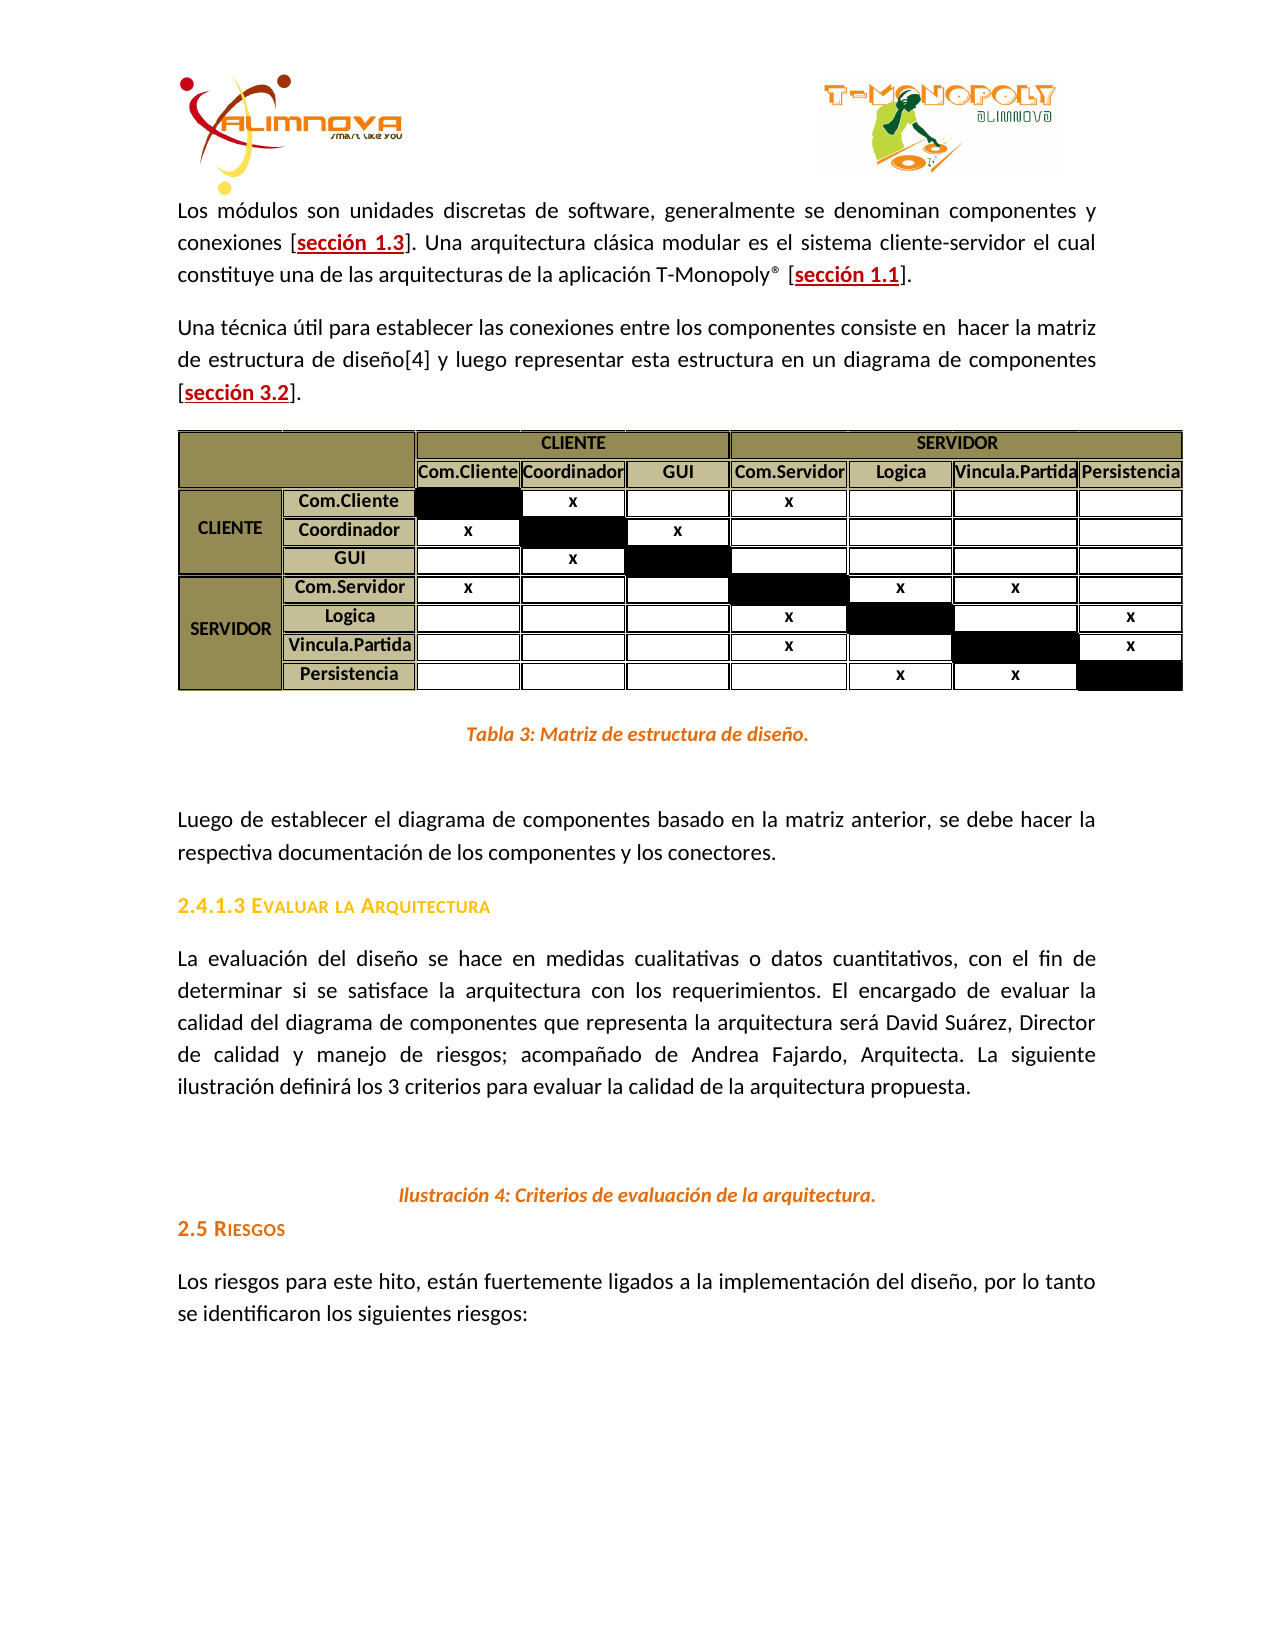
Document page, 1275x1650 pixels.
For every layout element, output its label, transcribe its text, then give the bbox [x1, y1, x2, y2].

text Una técnica útil para establecer las conexiones entre los componentes consiste en hacer la matriz de estructura de diseño[4] y luego representar esta estructura en un diagrama de componentes [sección 3.2]. [177, 313, 1098, 406]
text La evaluación del diseño se hace en medidas cualitativas o datos cuantitativos, con el fin de determinar si se satisface la arquitectura con los requerimientos. El encargado de evaluar la calidad del diagrama de componentes que representa la arquitectura será David Suárez, Director de calidad y manejo de riesgos; acompañado de Andrea Fajardo, Arquitecta. La siguiente ilustración definirá los 3 criterios para evaluar la calidad de la arquitectura propuesta. [177, 944, 1098, 1101]
subtitle Tabla 3: Matriz de estructura de diseño. [177, 721, 1098, 746]
picture [177, 73, 403, 196]
subtitle Ilustración 4: Criterios de evaluación de la arquitectura. [177, 1183, 1098, 1208]
text Luego de establecer el diagrama de componentes basado en la matriz anterior, se debe hacer la respectiva documentación de los componentes y los conectores. [177, 806, 1098, 866]
subtitle 2.4.1.3 Evaluar la Arquitectura [177, 891, 1098, 919]
text Los riesgos para este hito, están fuertemente ligados a la implementación del diseño, por lo tanto se identificaron los siguientes riesgos: [177, 1267, 1098, 1328]
text Los módulos son unidades discretas de software, generalmente se denominan componentes y conexiones [sección 1.3]. Una arquitectura clásica modular es el sistema cliente-servidor el cual constituye una de las arquitecturas de la aplicación T-Monopoly® [sección 1.1]. [177, 196, 1098, 288]
picture [820, 73, 1062, 180]
subtitle 2.5 Riesgos [177, 1214, 1098, 1242]
